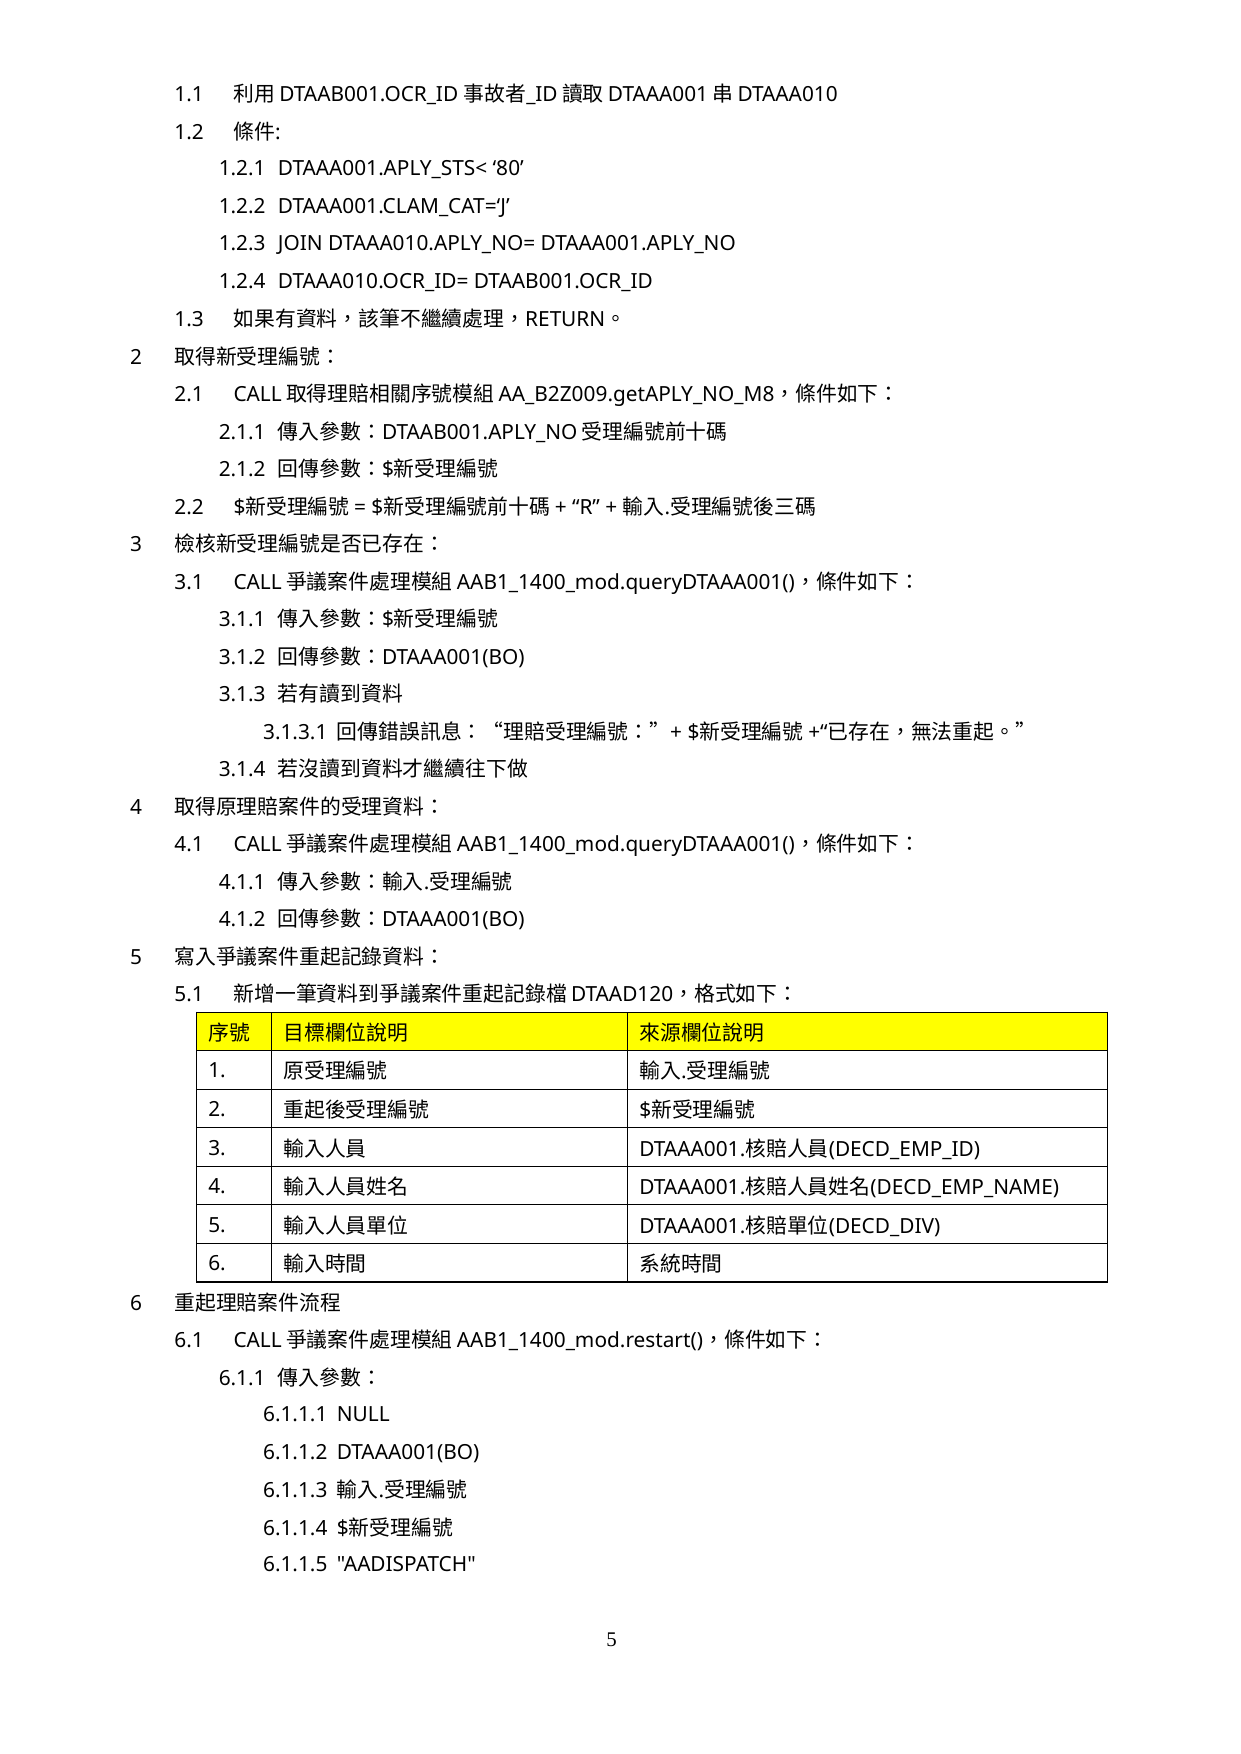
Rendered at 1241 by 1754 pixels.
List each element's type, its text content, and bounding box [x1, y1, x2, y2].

table_cell DTAAA001.核賠人員姓名(DECD_EMP_NAME) [628, 1167, 1107, 1204]
list 如果有資料，該筆不繼續處理，RETURN。 [174, 299, 1163, 337]
list 回傳錯誤訊息：“理賠受理編號：”+ $新受理編號 +“已存在，無法重起。” [263, 712, 1163, 749]
list CALL爭議案件處理模組AAB1_1400_mod.restart()，條件如下： [174, 1320, 1163, 1357]
table_cell [197, 1205, 271, 1243]
list 傳入參數：輸入.受理編號 [218, 862, 1163, 899]
list $新受理編號 = $新受理編號前十碼 + “R” + 輸入.受理編號後三碼 [174, 487, 1163, 524]
table_cell DTAAA001.核賠單位(DECD_DIV) [628, 1205, 1107, 1243]
table_header 目標欄位說明 [272, 1013, 627, 1050]
list $新受理編號 [263, 1507, 1163, 1545]
list 傳入參數：DTAAB001.APLY_NO受理編號前十碼 [218, 412, 1163, 449]
list CALL爭議案件處理模組AAB1_1400_mod.queryDTAAA001()，條件如下： [174, 562, 1163, 599]
table_cell 原受理編號 [272, 1051, 627, 1089]
list 新增一筆資料到爭議案件重起記錄檔DTAAD120，格式如下： [174, 974, 1163, 1012]
table_header 序號 [197, 1013, 271, 1050]
table_cell 輸入人員 [272, 1128, 627, 1166]
list 輸入.受理編號 [263, 1470, 1163, 1507]
list 傳入參數：$新受理編號 [218, 599, 1163, 637]
list 條件: [174, 112, 1163, 149]
list CALL取得理賠相關序號模組AA_B2Z009.getAPLY_NO_M8，條件如下： [174, 374, 1163, 412]
list DTAAA001.CLAM_CAT=‘J’ [218, 187, 1163, 224]
list 利用DTAAB001.OCR_ID 事故者_ID讀取DTAAA001串DTAAA010 [174, 74, 1163, 112]
table_cell DTAAA001.核賠人員(DECD_EMP_ID) [628, 1128, 1107, 1166]
table_cell 輸入時間 [272, 1244, 627, 1281]
table_cell [197, 1090, 271, 1127]
table_cell 系統時間 [628, 1244, 1107, 1281]
table_cell 輸入.受理編號 [628, 1051, 1107, 1089]
list 若有讀到資料 [218, 674, 1163, 712]
list 重起理賠案件流程 [130, 1282, 1163, 1320]
list 寫入爭議案件重起記錄資料： [130, 937, 1163, 974]
list DTAAA001.APLY_STS< ‘80’ [218, 149, 1163, 187]
table_cell [197, 1244, 271, 1281]
list 若沒讀到資料才繼續往下做 [218, 749, 1163, 787]
table_cell $新受理編號 [628, 1090, 1107, 1127]
list 回傳參數：DTAAA001(BO) [218, 637, 1163, 674]
list "AADISPATCH" [263, 1545, 1163, 1582]
table_header 來源欄位說明 [628, 1013, 1107, 1050]
list NULL [263, 1395, 1163, 1432]
list DTAAA001(BO) [263, 1432, 1163, 1470]
list CALL爭議案件處理模組AAB1_1400_mod.queryDTAAA001()，條件如下： [174, 824, 1163, 862]
list 取得原理賠案件的受理資料： [130, 787, 1163, 824]
table_cell [197, 1167, 271, 1204]
list JOIN DTAAA010.APLY_NO= DTAAA001.APLY_NO [218, 224, 1163, 262]
list 檢核新受理編號是否已存在： [130, 524, 1163, 562]
list 回傳參數：$新受理編號 [218, 449, 1163, 487]
table_cell 重起後受理編號 [272, 1090, 627, 1127]
list 傳入參數： [218, 1357, 1163, 1395]
list 回傳參數：DTAAA001(BO) [218, 899, 1163, 937]
table_cell [197, 1128, 271, 1166]
table_cell [197, 1051, 271, 1089]
list DTAAA010.OCR_ID= DTAAB001.OCR_ID [218, 262, 1163, 299]
table_cell 輸入人員單位 [272, 1205, 627, 1243]
list 取得新受理編號： [130, 337, 1163, 374]
table_cell 輸入人員姓名 [272, 1167, 627, 1204]
